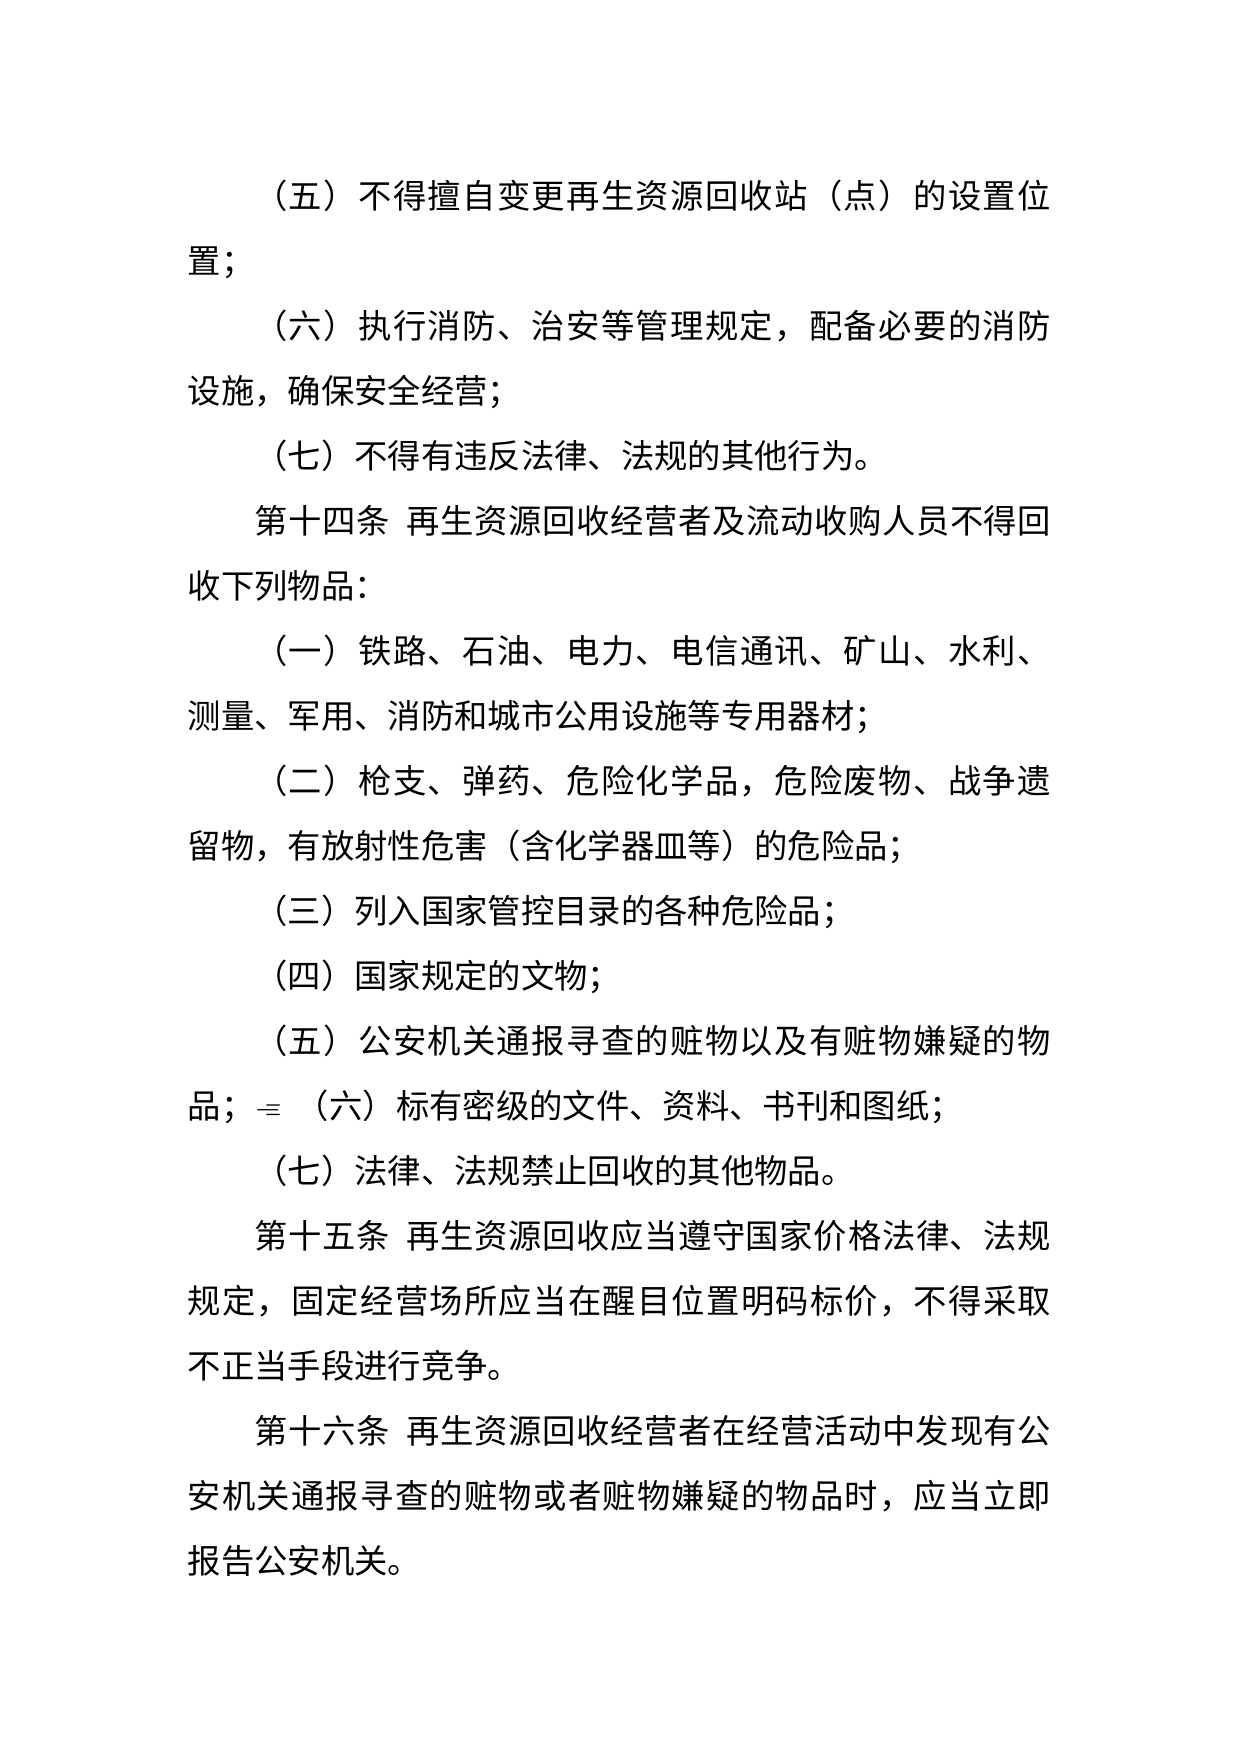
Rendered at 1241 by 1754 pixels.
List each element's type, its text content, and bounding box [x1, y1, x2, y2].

text （五）公安机关通报寻查的赃物以及有赃物嫌疑的物品； （六）标有密级的文件、资料、书刊和图纸； [187, 1007, 1053, 1137]
text （六）执行消防、治安等管理规定，配备必要的消防设施，确保安全经营； [187, 292, 1053, 422]
text （七）不得有违反法律、法规的其他行为。 [187, 422, 1053, 487]
text （五）不得擅自变更再生资源回收站（点）的设置位置； [187, 162, 1053, 292]
text （四）国家规定的文物； [187, 942, 1053, 1007]
text （一）铁路、石油、电力、电信通讯、矿山、水利、测量、军用、消防和城市公用设施等专用器材； [187, 617, 1053, 747]
text （二）枪支、弹药、危险化学品，危险废物、战争遗留物，有放射性危害（含化学器皿等）的危险品； [187, 747, 1053, 877]
text 第十四条 再生资源回收经营者及流动收购人员不得回收下列物品： [187, 487, 1053, 617]
text 第十五条 再生资源回收应当遵守国家价格法律、法规规定，固定经营场所应当在醒目位置明码标价，不得采取不正当手段进行竞争。 [187, 1202, 1053, 1397]
text （三）列入国家管控目录的各种危险品； [187, 877, 1053, 942]
text 第十六条 再生资源回收经营者在经营活动中发现有公安机关通报寻查的赃物或者赃物嫌疑的物品时，应当立即报告公安机关。 [187, 1397, 1053, 1592]
text （七）法律、法规禁止回收的其他物品。 [187, 1137, 1053, 1202]
